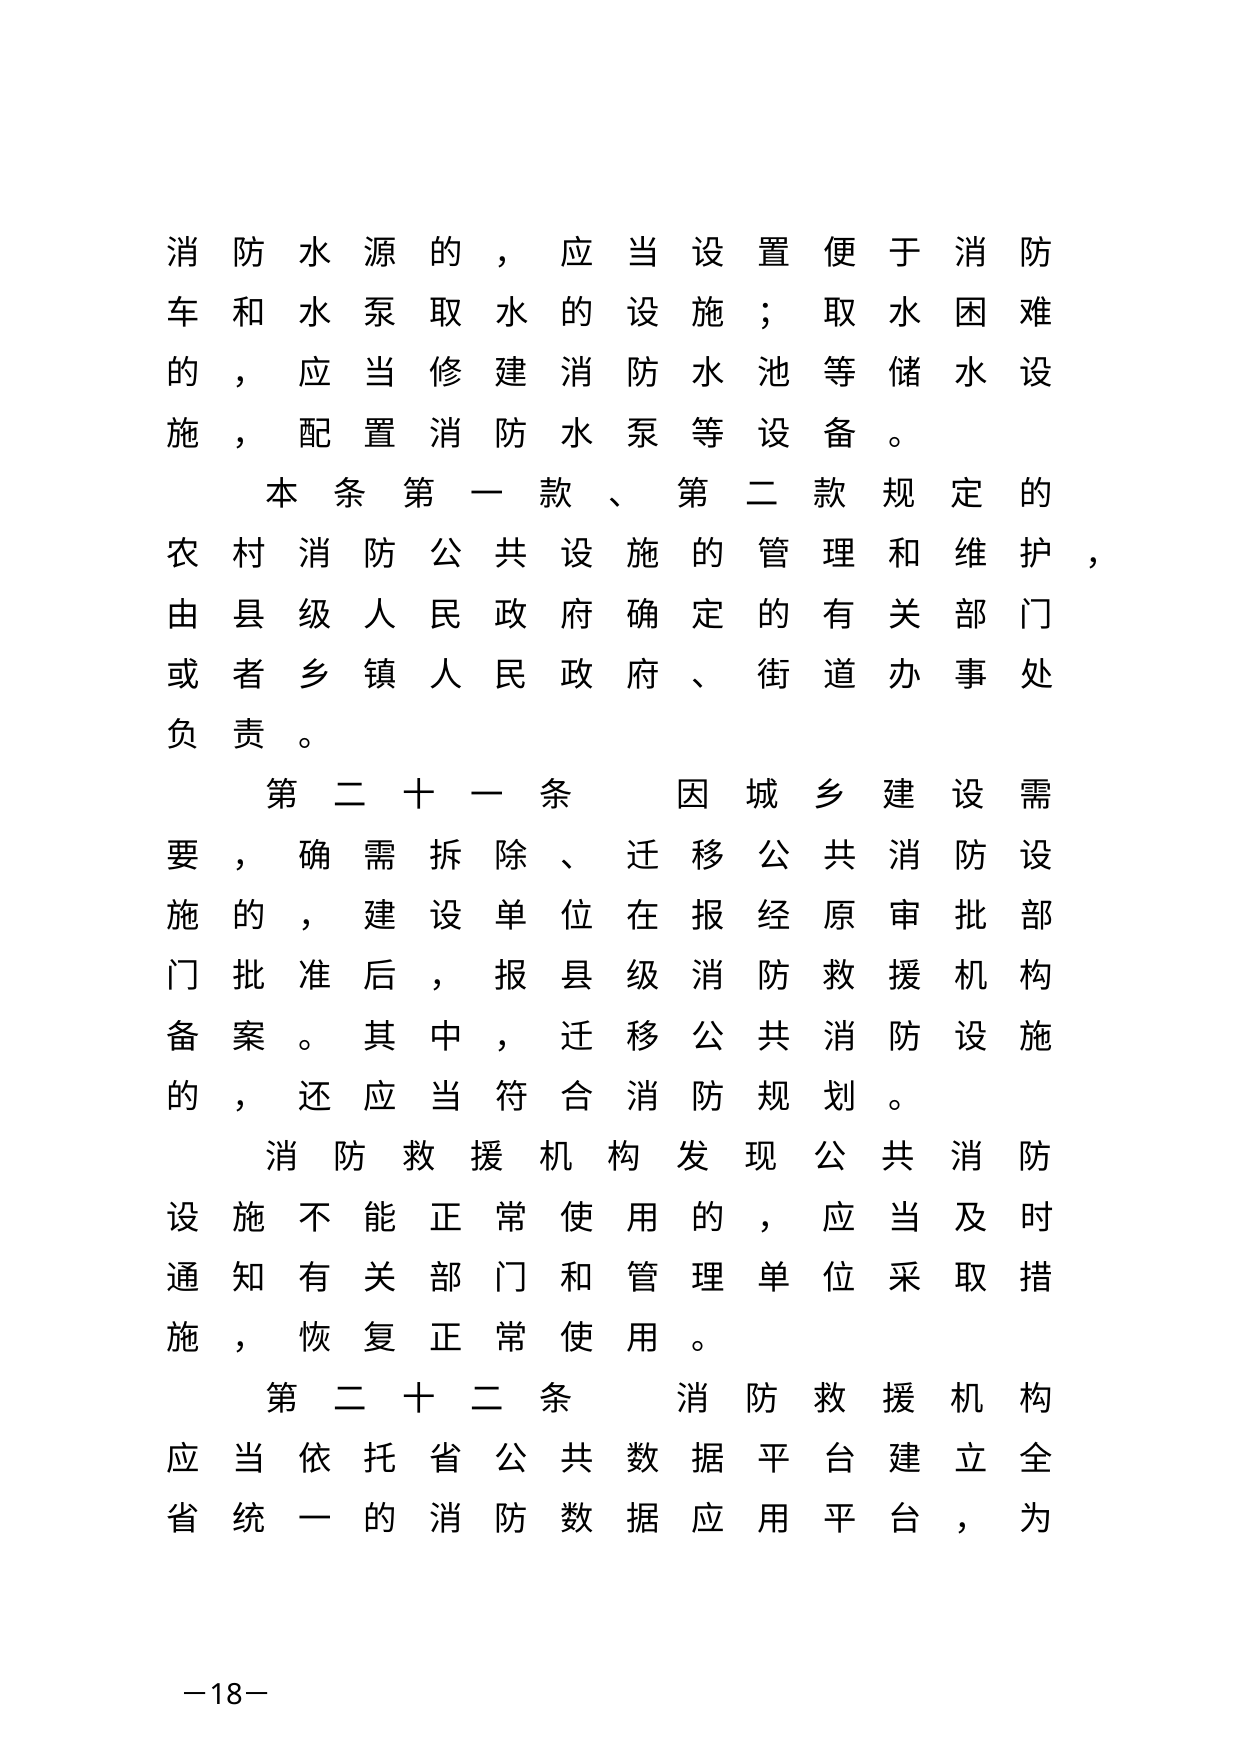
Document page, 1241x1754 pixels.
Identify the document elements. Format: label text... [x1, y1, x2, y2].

text 本条第一款、第二款规定的农村消防公共设施的管理和维护，由县级人民政府确定的有关部门或者乡镇人民政府、街道办事处负责。 [167, 461, 1085, 762]
text 第二十一条 因城乡建设需要，确需拆除、迁移公共消防设施的，建设单位在报经原审批部门批准后，报县级消防救援机构备案。其中，迁移公共消防设施的，还应当符合消防规划。 [167, 762, 1085, 1124]
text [167, 219, 1085, 461]
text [167, 1365, 1085, 1546]
text 消防救援机构发现公共消防设施不能正常使用的，应当及时通知有关部门和管理单位采取措施，恢复正常使用。 [167, 1124, 1085, 1365]
